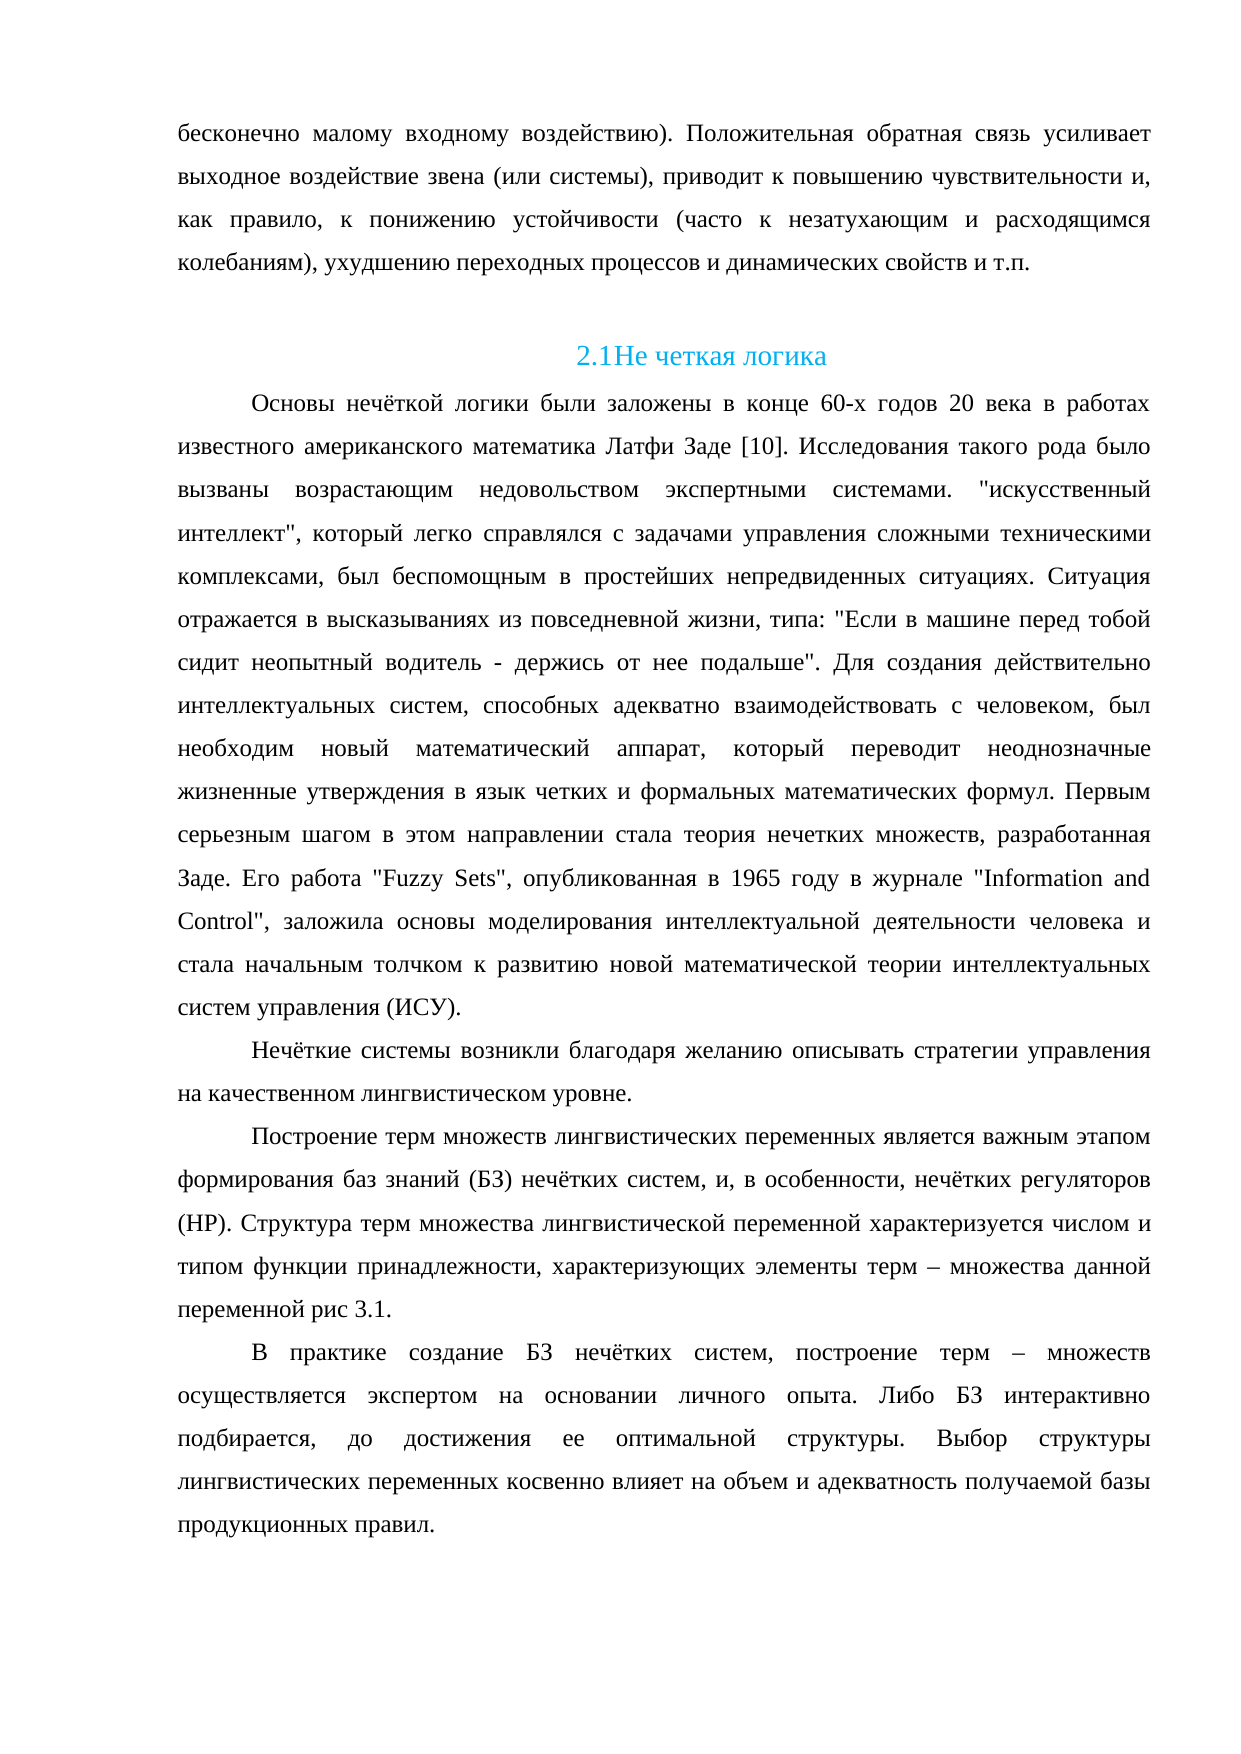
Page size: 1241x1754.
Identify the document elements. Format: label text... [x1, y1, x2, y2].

text Построение терм множеств лингвистических переменных является важным этапом формирования баз знаний (БЗ) нечётких систем, и, в особенности, нечётких регуляторов (НР). Структура терм множества лингвистической переменной характеризуется числом и типом функции принадлежности, характеризующих элементы терм – множества данной переменной рис 3.1. [177, 1121, 1152, 1323]
subtitle Не четкая логика [251, 338, 1152, 371]
text Основы нечёткой логики были заложены в конце 60-х годов 20 века в работах известного американского математика Латфи Заде [10]. Исследования такого рода было вызваны возрастающим недовольством экспертными системами. "искусственный интеллект", который легко справлялся с задачами управления сложными техническими комплексами, был беспомощным в простейших непредвиденных ситуациях. Ситуация отражается в высказываниях из повседневной жизни, типа: "Если в машине перед тобой сидит неопытный водитель - держись от нее подальше". Для создания действительно интеллектуальных систем, способных адекватно взаимодействовать с человеком, был необходим новый математический аппарат, который переводит неоднозначные жизненные утверждения в язык четких и формальных математических формул. Первым серьезным шагом в этом направлении стала теория нечетких множеств, разработанная Заде. Его работа "Fuzzy Sets", опубликованная в 1965 году в журнале "Information and Control", заложила основы моделирования интеллектуальной деятельности человека и стала начальным толчком к развитию новой математической теории интеллектуальных систем управления (ИСУ). [177, 388, 1152, 1021]
text Нечёткие системы возникли благодаря желанию описывать стратегии управления на качественном лингвистическом уровне. [177, 1035, 1152, 1107]
